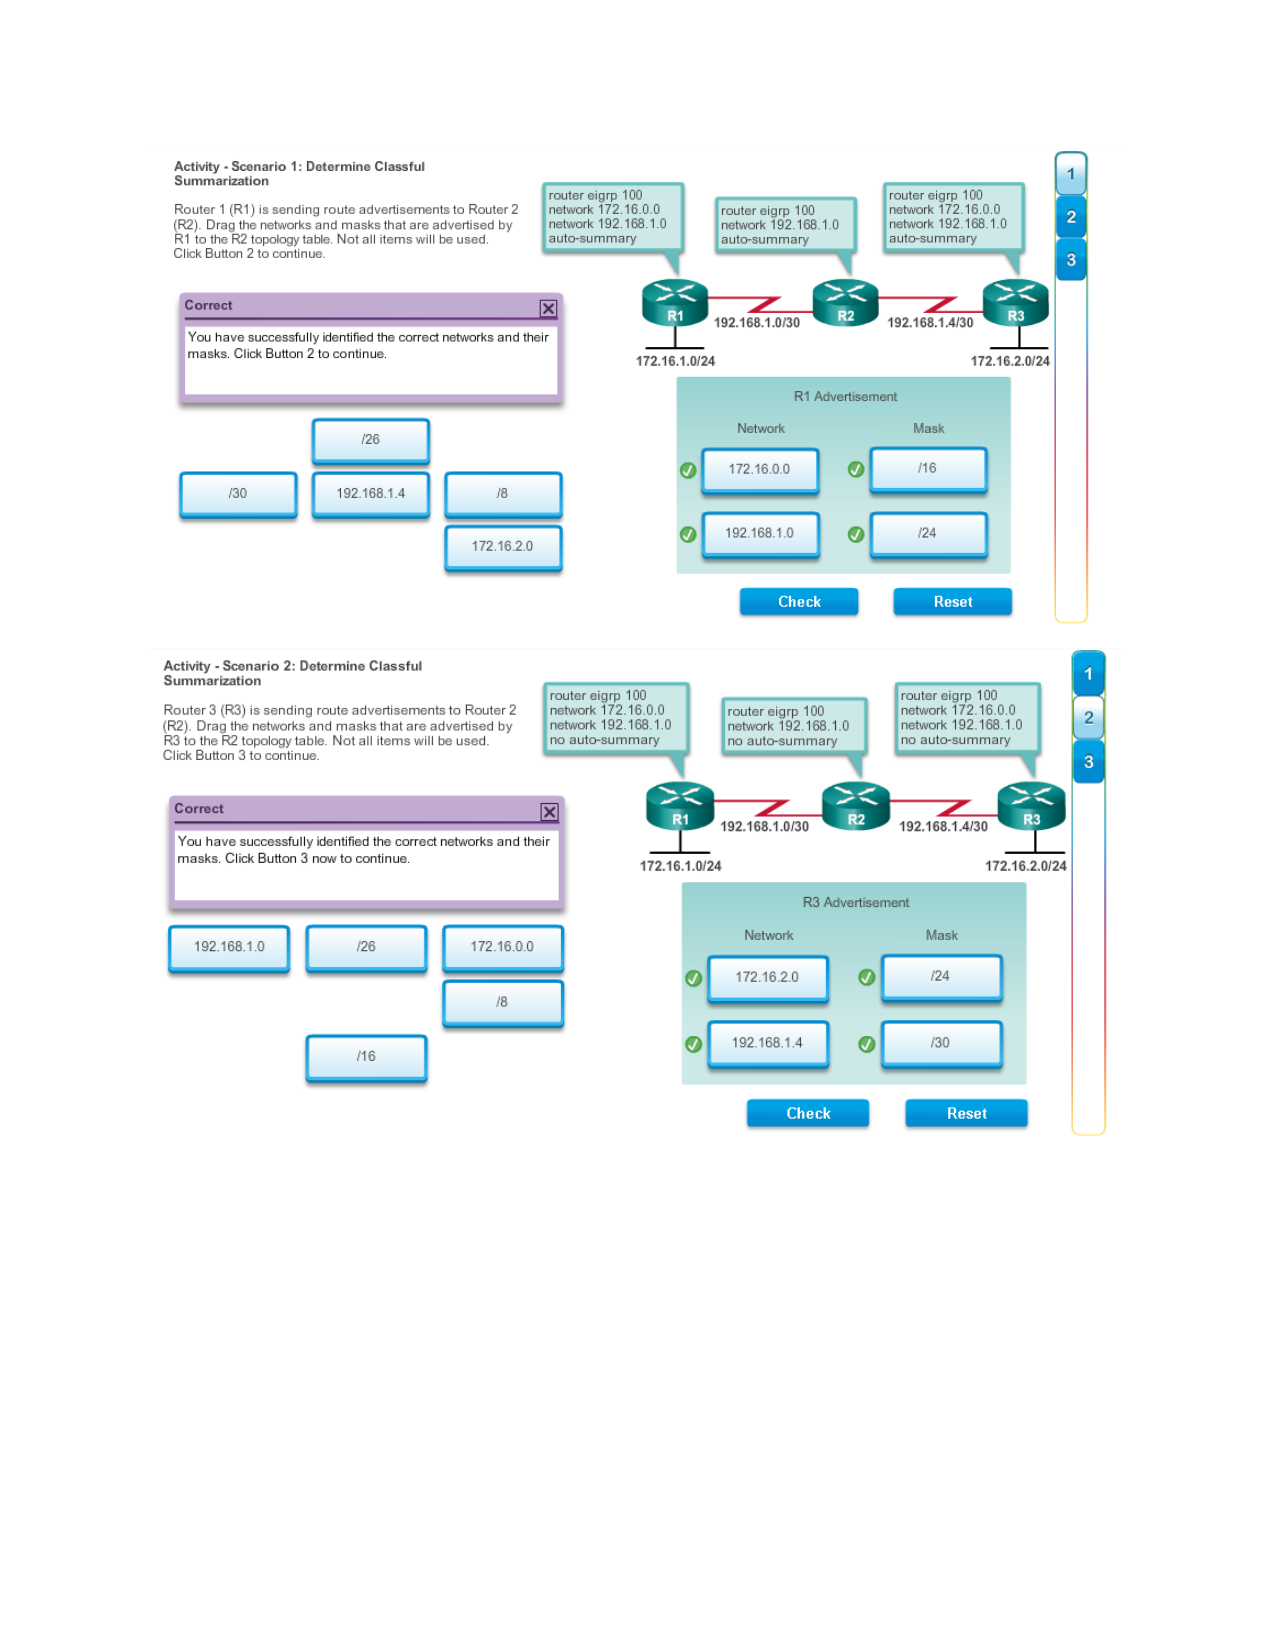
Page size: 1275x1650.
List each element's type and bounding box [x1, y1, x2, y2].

picture [150, 648, 1125, 1164]
picture [150, 150, 1125, 630]
